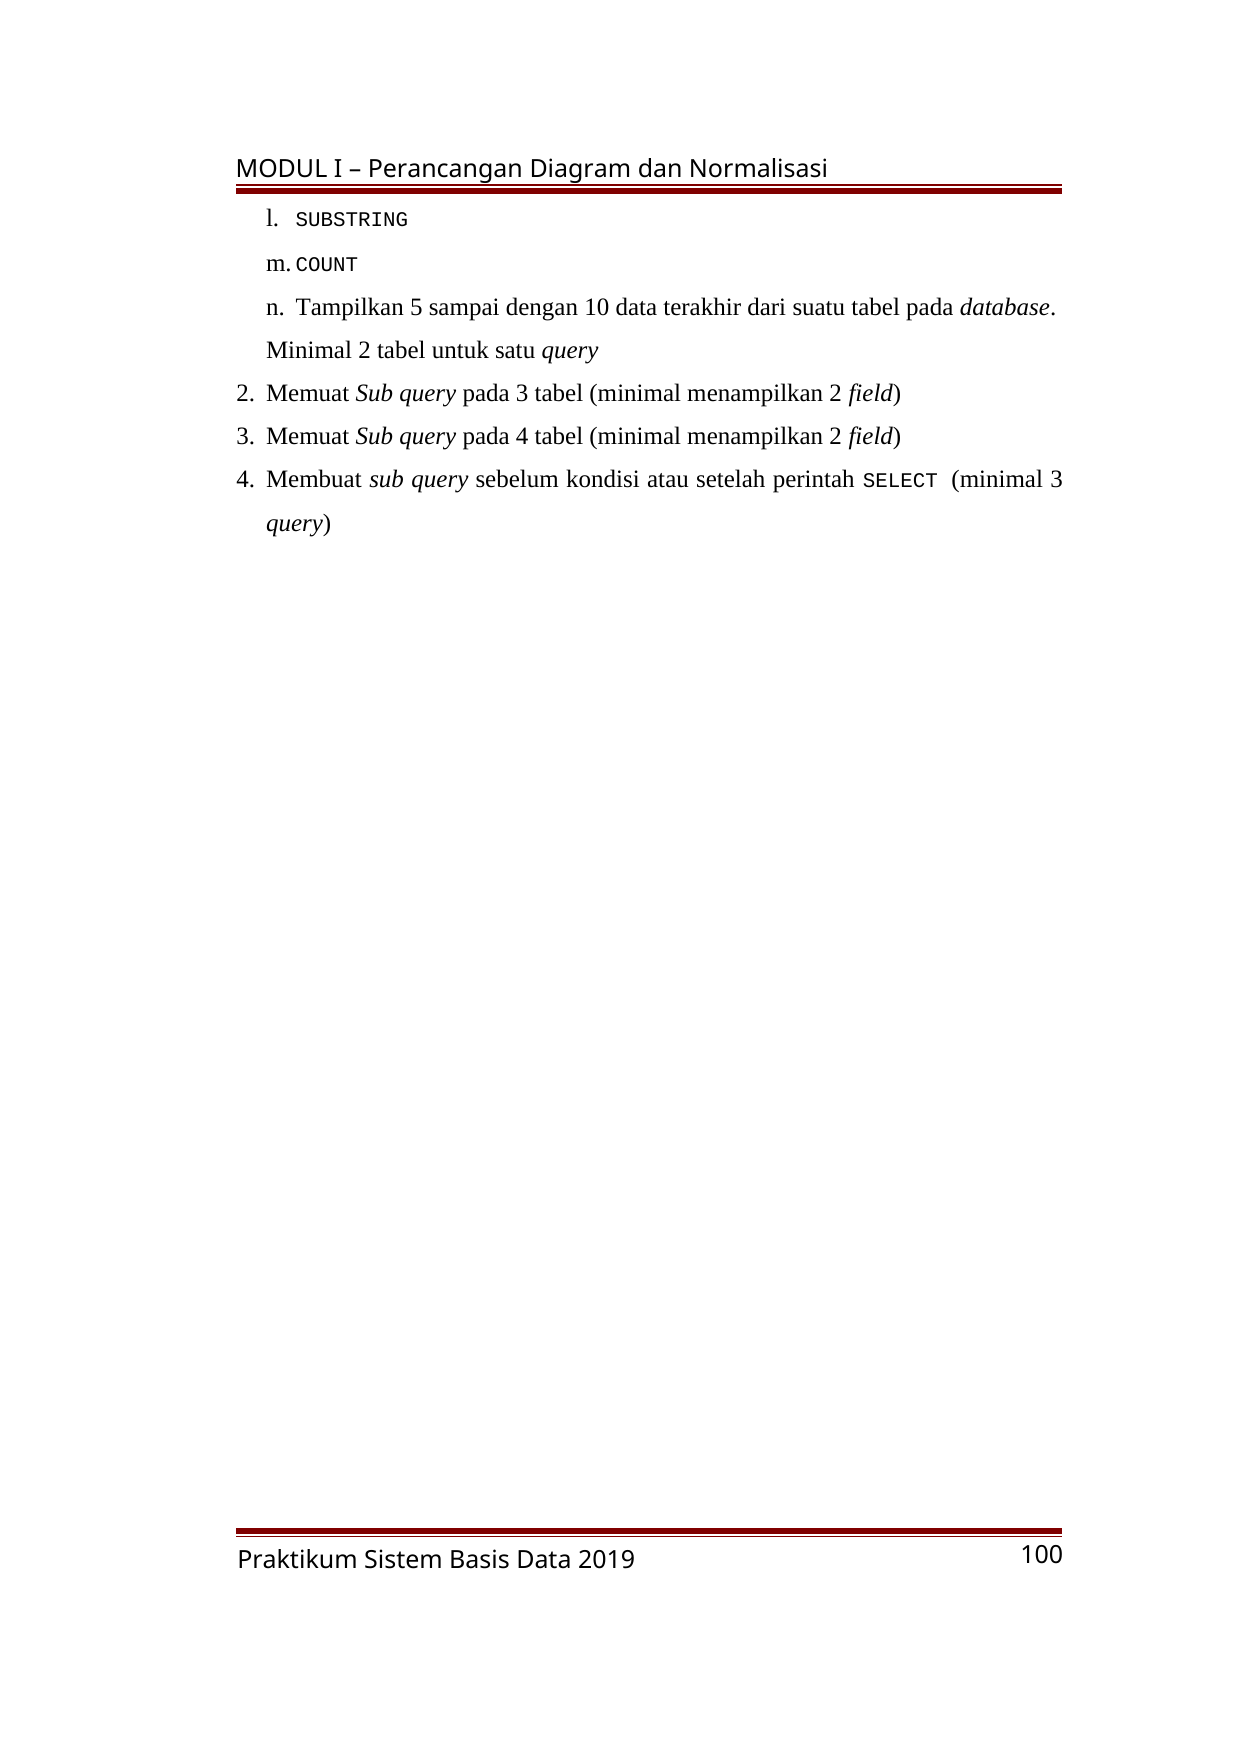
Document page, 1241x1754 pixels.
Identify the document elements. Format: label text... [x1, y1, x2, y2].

list COUNT [266, 248, 1063, 277]
list Memuat Sub query pada 4 tabel (minimal menampilkan 2 field) [236, 421, 1063, 450]
list Tampilkan 5 sampai dengan 10 data terakhir dari suatu tabel pada database. [266, 292, 1063, 321]
list Membuat sub query sebelum kondisi atau setelah perintah SELECT (minimal 3 query) [236, 464, 1063, 537]
list Memuat Sub query pada 3 tabel (minimal menampilkan 2 field) [236, 378, 1063, 407]
text Minimal 2 tabel untuk satu query [266, 335, 1063, 364]
list SUBSTRING [266, 203, 1063, 233]
